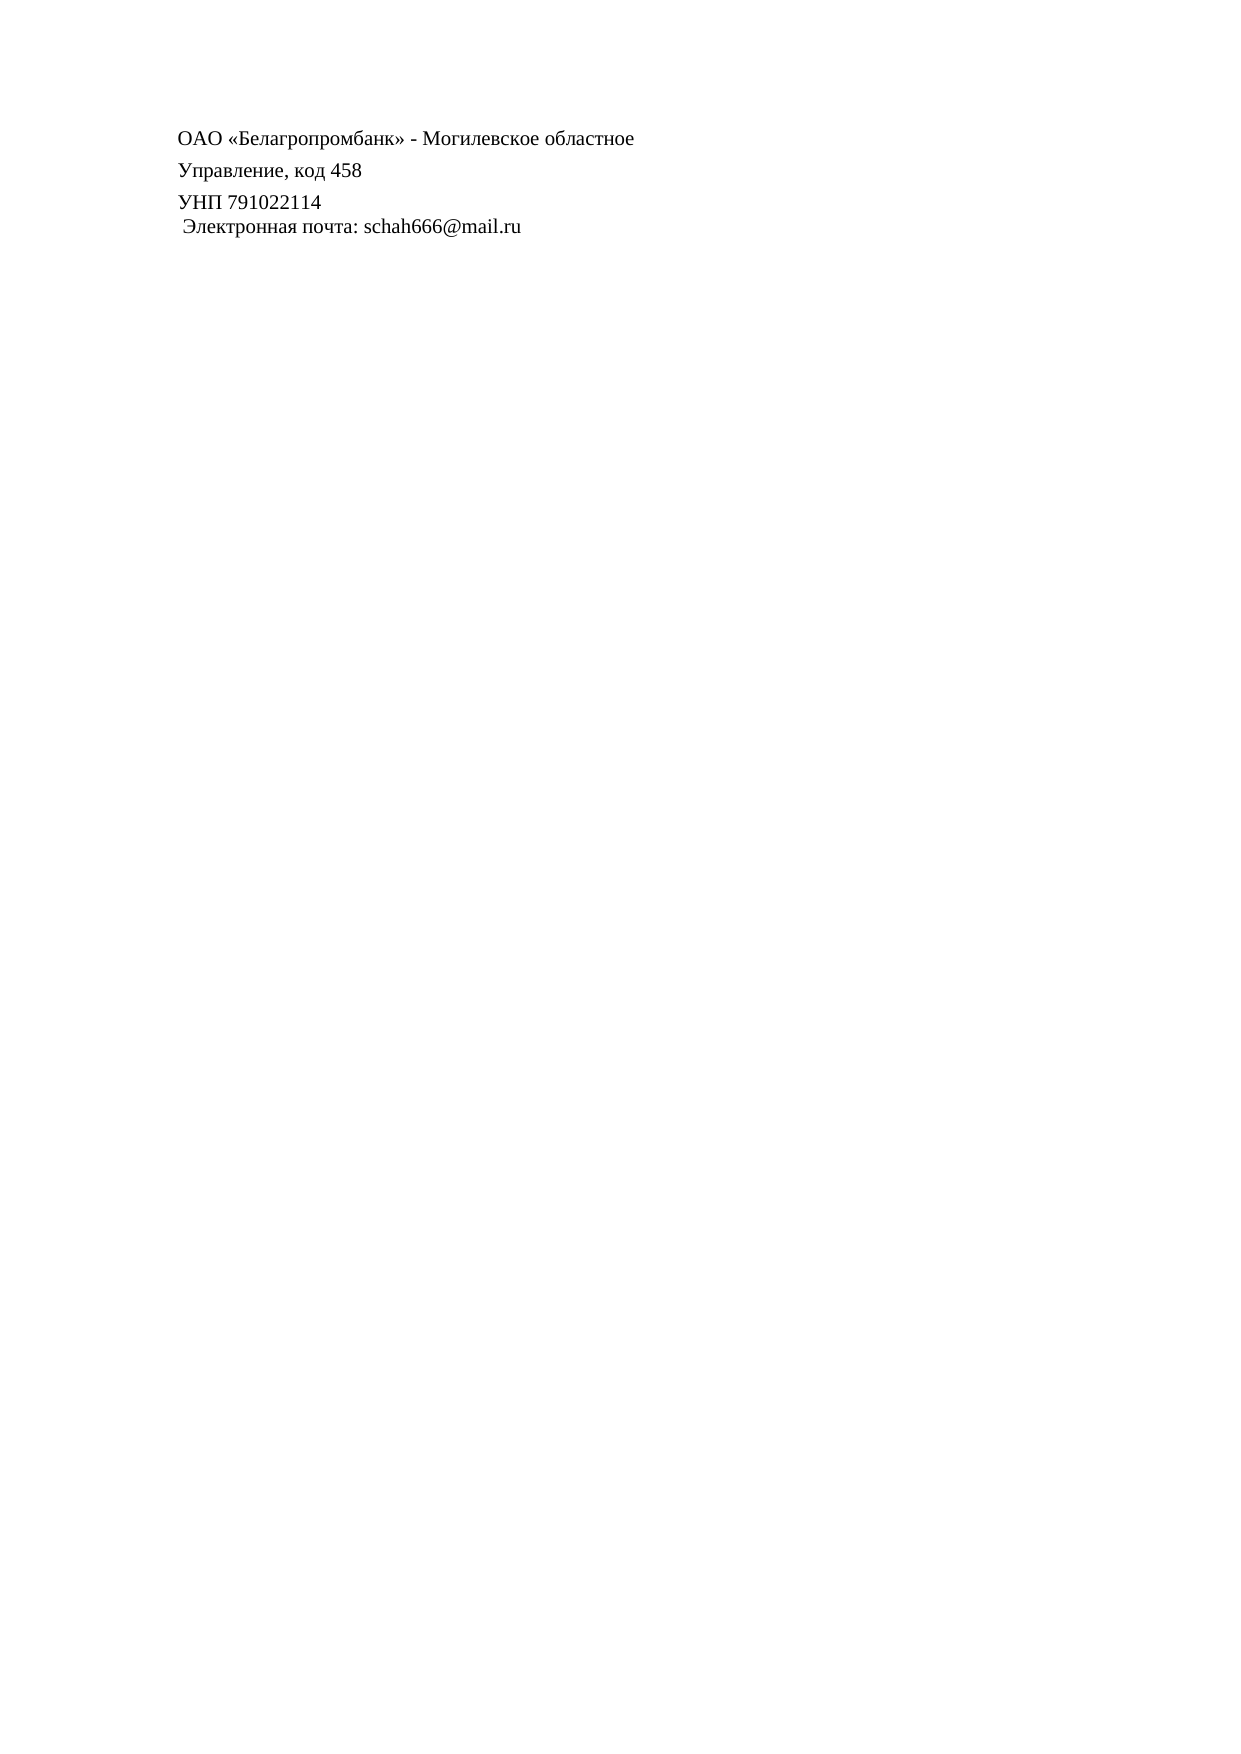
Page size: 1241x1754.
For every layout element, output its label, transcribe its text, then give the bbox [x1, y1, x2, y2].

text Электронная почта: schah666@mail.ru [177, 214, 1152, 238]
text Управление, код 458 [177, 150, 1152, 182]
text ОАО «Белагропромбанк» - Могилевское областное [177, 118, 1152, 150]
text УНП 791022114 [177, 182, 1152, 214]
